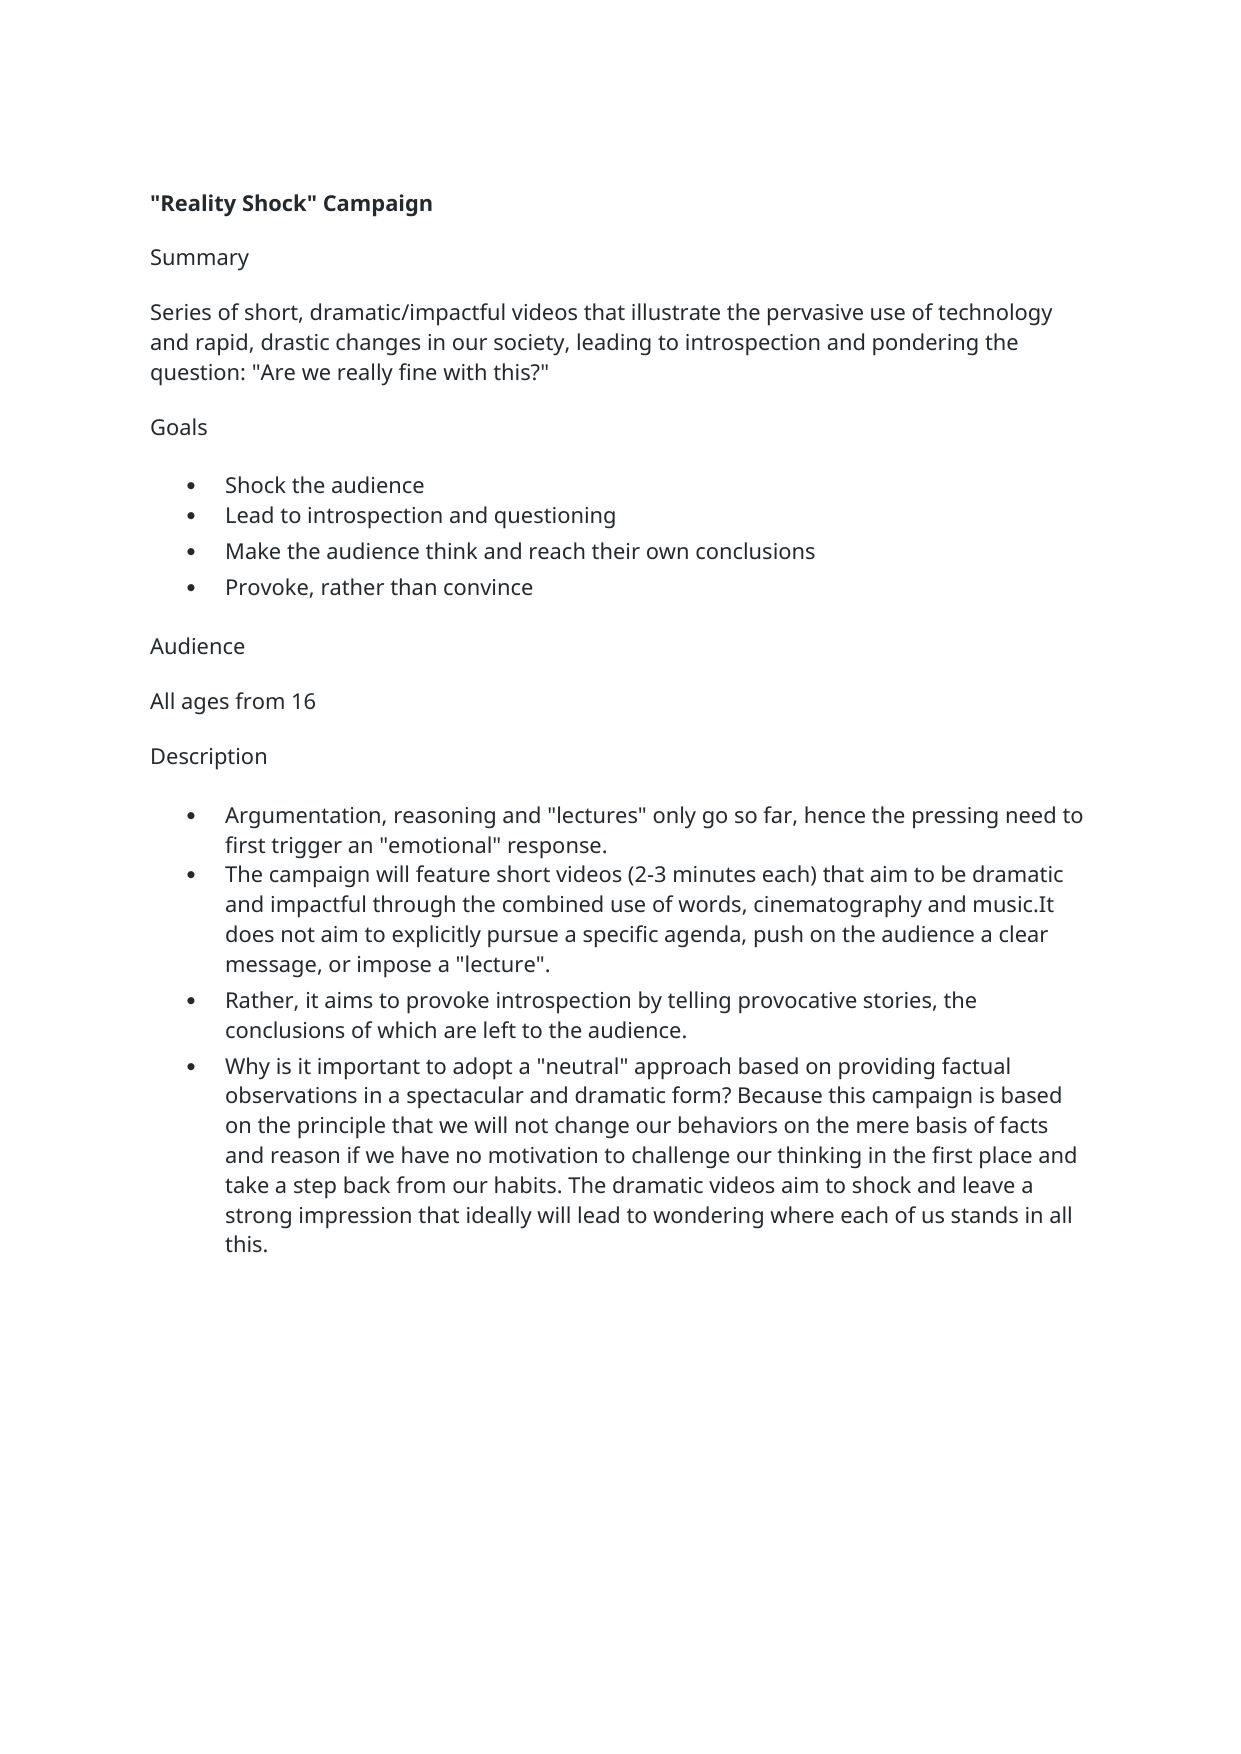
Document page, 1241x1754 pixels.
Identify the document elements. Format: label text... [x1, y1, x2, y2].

text Description [150, 741, 1090, 771]
text Series of short, dramatic/impactful videos that illustrate the pervasive use of technology and rapid, drastic changes in our society, leading to introspection and pondering the question: "Are we really fine with this?" [150, 297, 1090, 386]
text "Reality Shock" Campaign [150, 187, 1090, 217]
list Make the audience think and reach their own conclusions [187, 536, 1090, 566]
list Why is it important to adopt a "neutral" approach based on providing factual observations in a spectacular and dramatic form? Because this campaign is based on the principle that we will not change our behaviors on the mere basis of facts and reason if we have no motivation to challenge our thinking in the first place and take a step back from our habits. The dramatic videos aim to shock and leave a strong impression that ideally will lead to wondering where each of us stands in all this. [187, 1051, 1090, 1259]
list Lead to introspection and questioning [187, 500, 1090, 530]
list Shock the audience [187, 470, 1090, 500]
text Goals [150, 411, 1090, 441]
list Rather, it aims to provoke introspection by telling provocative stories, the conclusions of which are left to the audience. [187, 985, 1090, 1044]
text All ages from 16 [150, 686, 1090, 716]
list Argumentation, reasoning and "lectures" only go so far, hence the pressing need to first trigger an "emotional" response. [187, 800, 1090, 859]
text Summary [150, 242, 1090, 272]
list Provoke, rather than convince [187, 572, 1090, 602]
list The campaign will feature short videos (2-3 minutes each) that aim to be dramatic and impactful through the combined use of words, cinematography and music.It does not aim to explicitly pursue a specific agenda, push on the audience a clear message, or impose a "lecture". [187, 859, 1090, 978]
text Audience [150, 631, 1090, 661]
